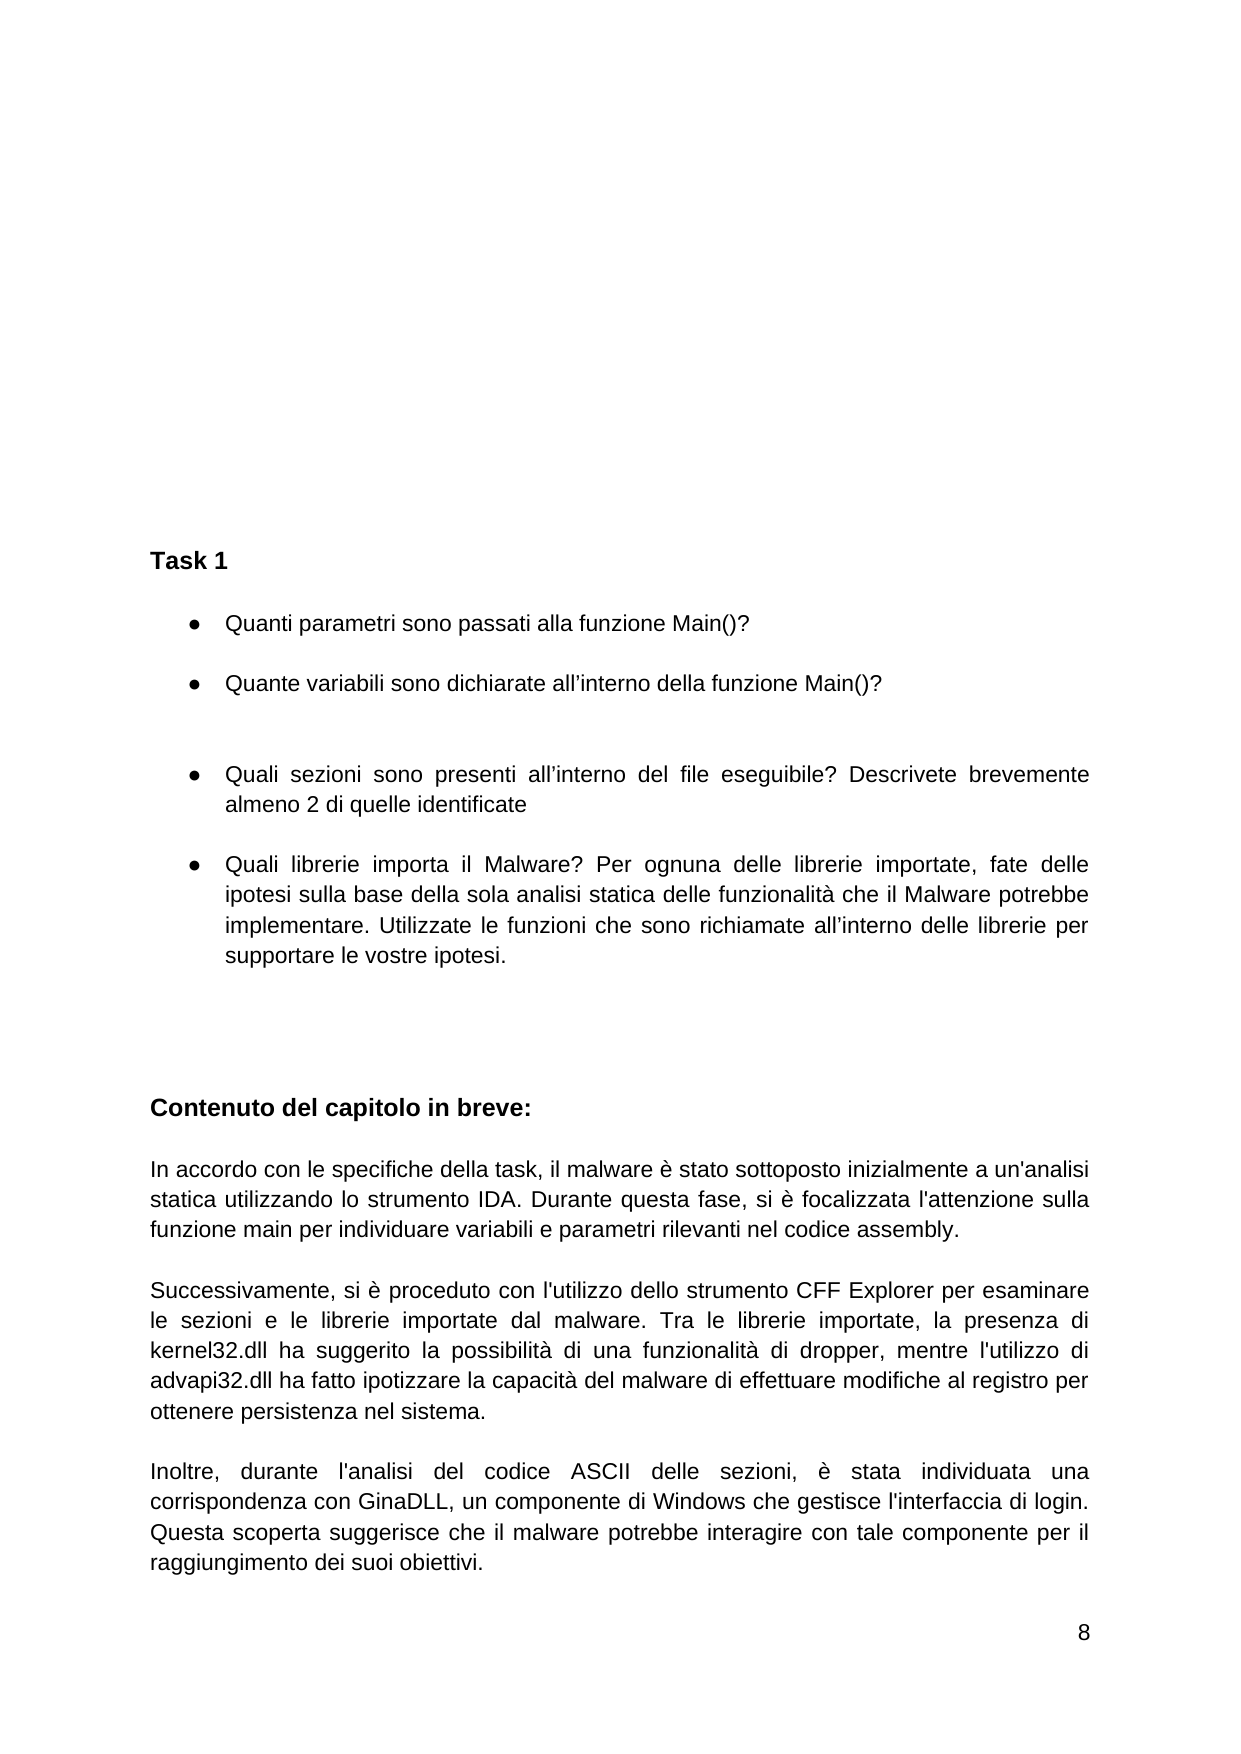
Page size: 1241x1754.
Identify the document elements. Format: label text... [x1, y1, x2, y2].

list Quanti parametri sono passati alla funzione Main()? [187, 609, 1090, 636]
text Successivamente, si è proceduto con l'utilizzo dello strumento CFF Explorer per esaminare le sezioni e le librerie importate dal malware. Tra le librerie importate, la presenza di kernel32.dll ha suggerito la possibilità di una funzionalità di dropper, mentre l'utilizzo di advapi32.dll ha fatto ipotizzare la capacità del malware di effettuare modifiche al registro per ottenere persistenza nel sistema. [150, 1277, 1090, 1424]
list Quali sezioni sono presenti all’interno del file eseguibile? Descrivete brevemente almeno 2 di quelle identificate [187, 761, 1090, 817]
text Contenuto del capitolo in breve: [150, 1093, 1090, 1122]
text In accordo con le specifiche della task, il malware è stato sottoposto inizialmente a un'analisi statica utilizzando lo strumento IDA. Durante questa fase, si è focalizzata l'attenzione sulla funzione main per individuare variabili e parametri rilevanti nel codice assembly. [150, 1156, 1090, 1243]
list Quante variabili sono dichiarate all’interno della funzione Main()? [187, 670, 1090, 696]
text Task 1 [150, 546, 1090, 575]
text Inoltre, durante l'analisi del codice ASCII delle sezioni, è stata individuata una corrispondenza con GinaDLL, un componente di Windows che gestisce l'interfaccia di login. Questa scoperta suggerisce che il malware potrebbe interagire con tale componente per il raggiungimento dei suoi obiettivi. [150, 1458, 1090, 1575]
list Quali librerie importa il Malware? Per ognuna delle librerie importate, fate delle ipotesi sulla base della sola analisi statica delle funzionalità che il Malware potrebbe implementare. Utilizzate le funzioni che sono richiamate all’interno delle librerie per supportare le vostre ipotesi. [187, 851, 1090, 968]
